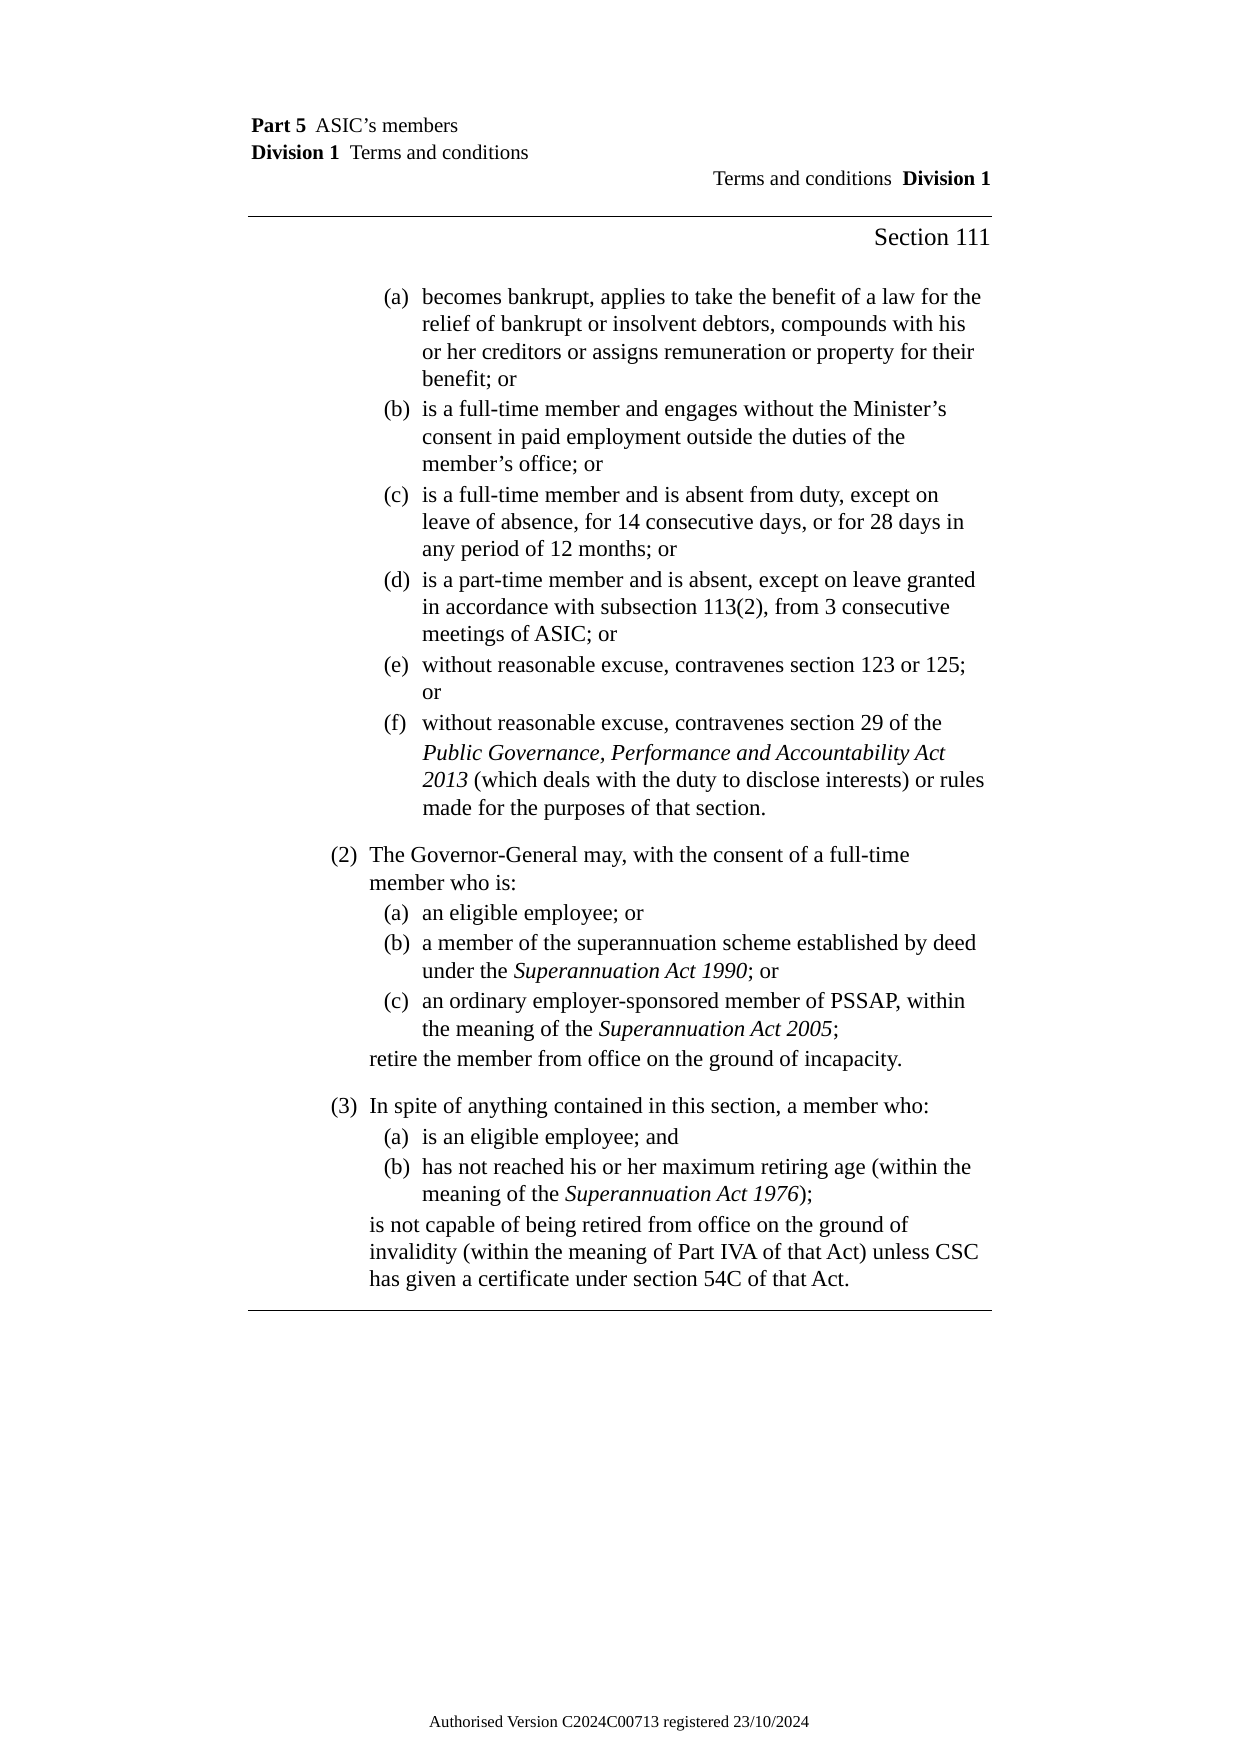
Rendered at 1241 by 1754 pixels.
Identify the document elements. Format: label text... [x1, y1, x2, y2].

list is a full-time member and is absent from duty, except on leave of absence, for 14 consecutive days, or for 28 days in any period of 12 months; or [383, 481, 988, 562]
list a member of the superannuation scheme established by deed under the Superannuation Act 1990; or [383, 929, 988, 983]
list without reasonable excuse, contravenes section 123 or 125; or [383, 651, 988, 704]
text is not capable of being retired from office on the ground of invalidity (within the meaning of Part IVA of that Act) unless CSC has given a certificate under section 54C of that Act. [369, 1211, 988, 1292]
list without reasonable excuse, contravenes section 29 of the [383, 708, 988, 735]
list is an eligible employee; and [383, 1123, 988, 1149]
list The Governor-General may, with the consent of a full-time member who is: [331, 841, 988, 895]
list has not reached his or her maximum retiring age (within the meaning of the Superannuation Act 1976); [383, 1153, 988, 1207]
list In spite of anything contained in this section, a member who: [331, 1092, 988, 1119]
list an eligible employee; or [383, 899, 988, 926]
list becomes bankrupt, applies to take the benefit of a law for the relief of bankrupt or insolvent debtors, compounds with his or her creditors or assigns remuneration or property for their benefit; or [383, 283, 988, 392]
text Public Governance, Performance and Accountability Act 2013 (which deals with the duty to disclose interests) or rules made for the purposes of that section. [422, 739, 988, 820]
text Terms and conditions Division 1 [255, 166, 991, 190]
text retire the member from office on the ground of incapacity. [369, 1045, 988, 1071]
list is a part-time member and is absent, except on leave granted in accordance with subsection 113(2), from 3 consecutive meetings of ASIC; or [383, 566, 988, 647]
text Section 111 [251, 222, 991, 251]
list is a full-time member and engages without the Minister’s consent in paid employment outside the duties of the member’s office; or [383, 396, 988, 477]
list an ordinary employer-sponsored member of PSSAP, within the meaning of the Superannuation Act 2005; [383, 987, 988, 1041]
